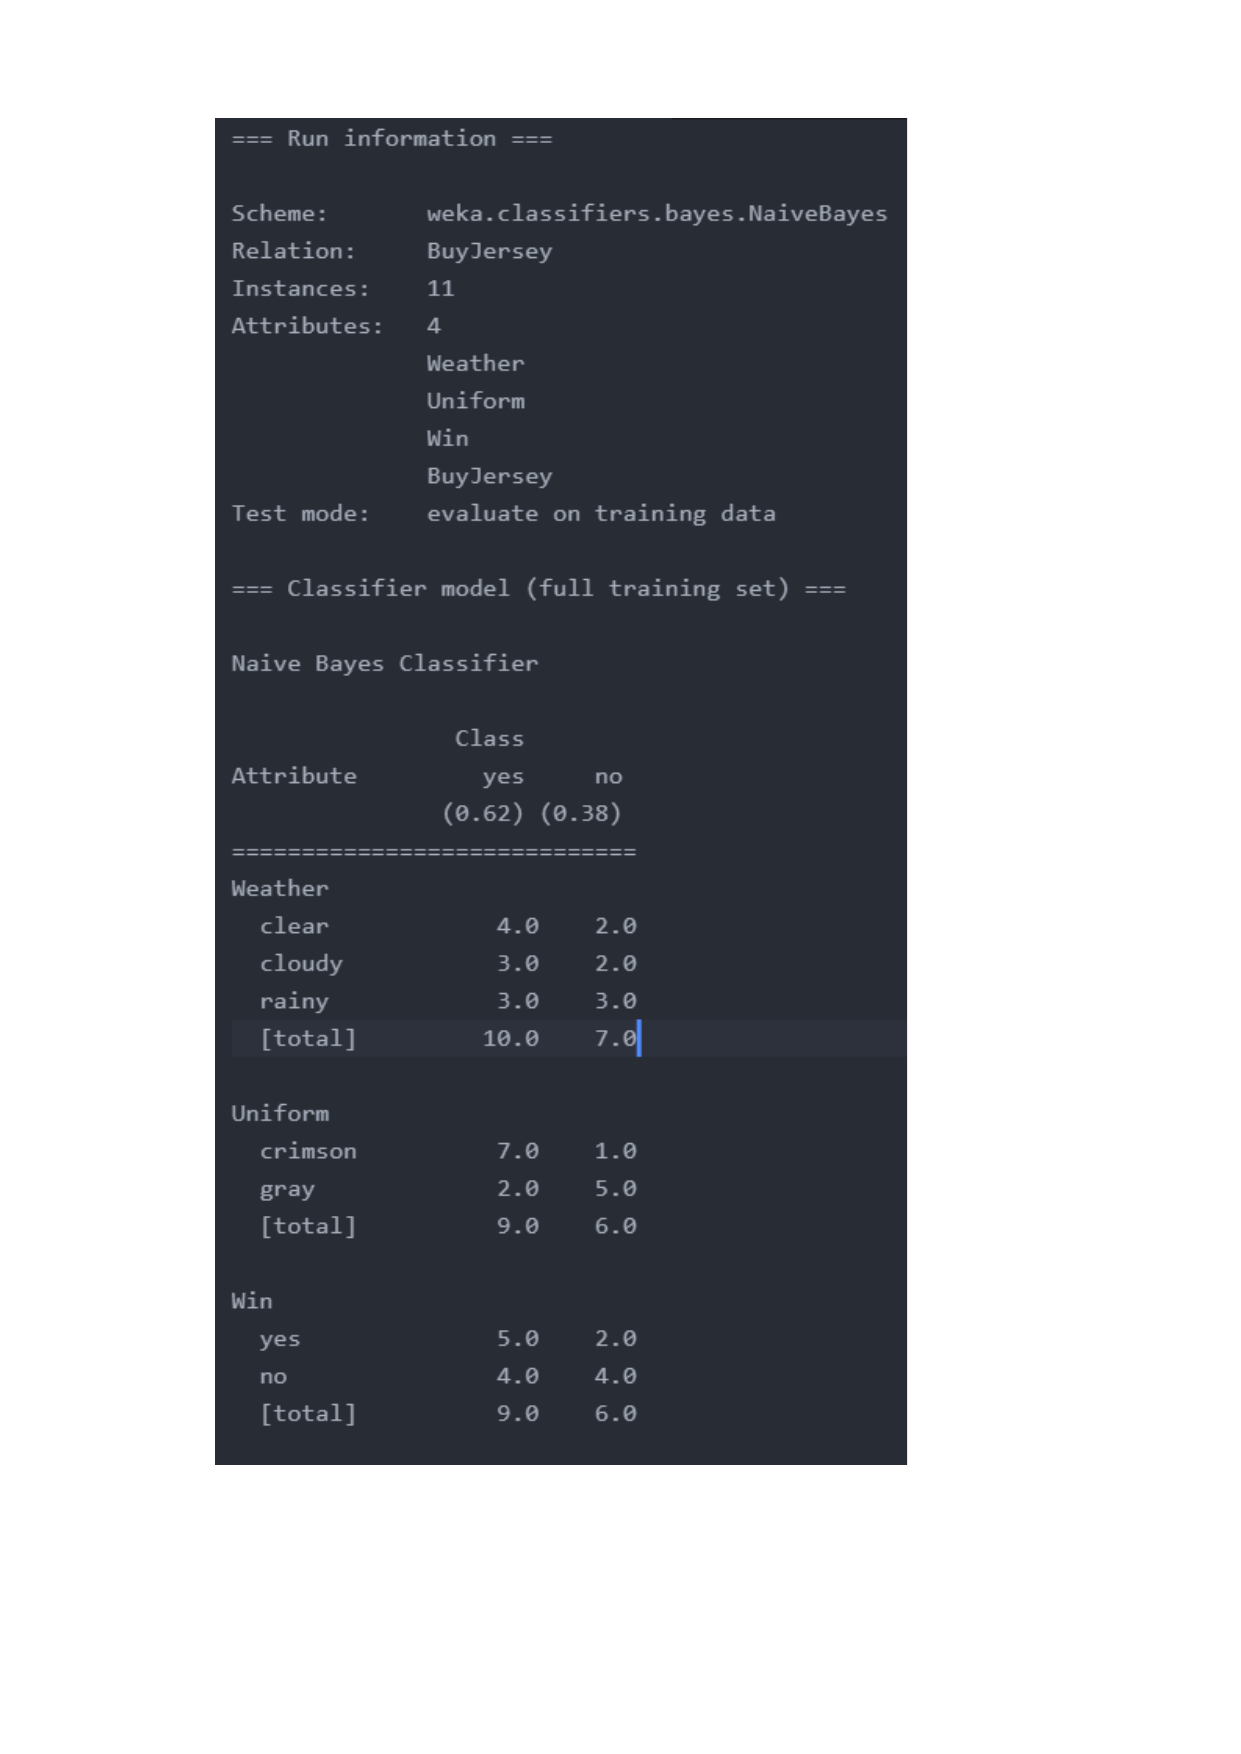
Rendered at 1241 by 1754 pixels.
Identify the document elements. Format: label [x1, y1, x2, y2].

picture [215, 118, 908, 1465]
